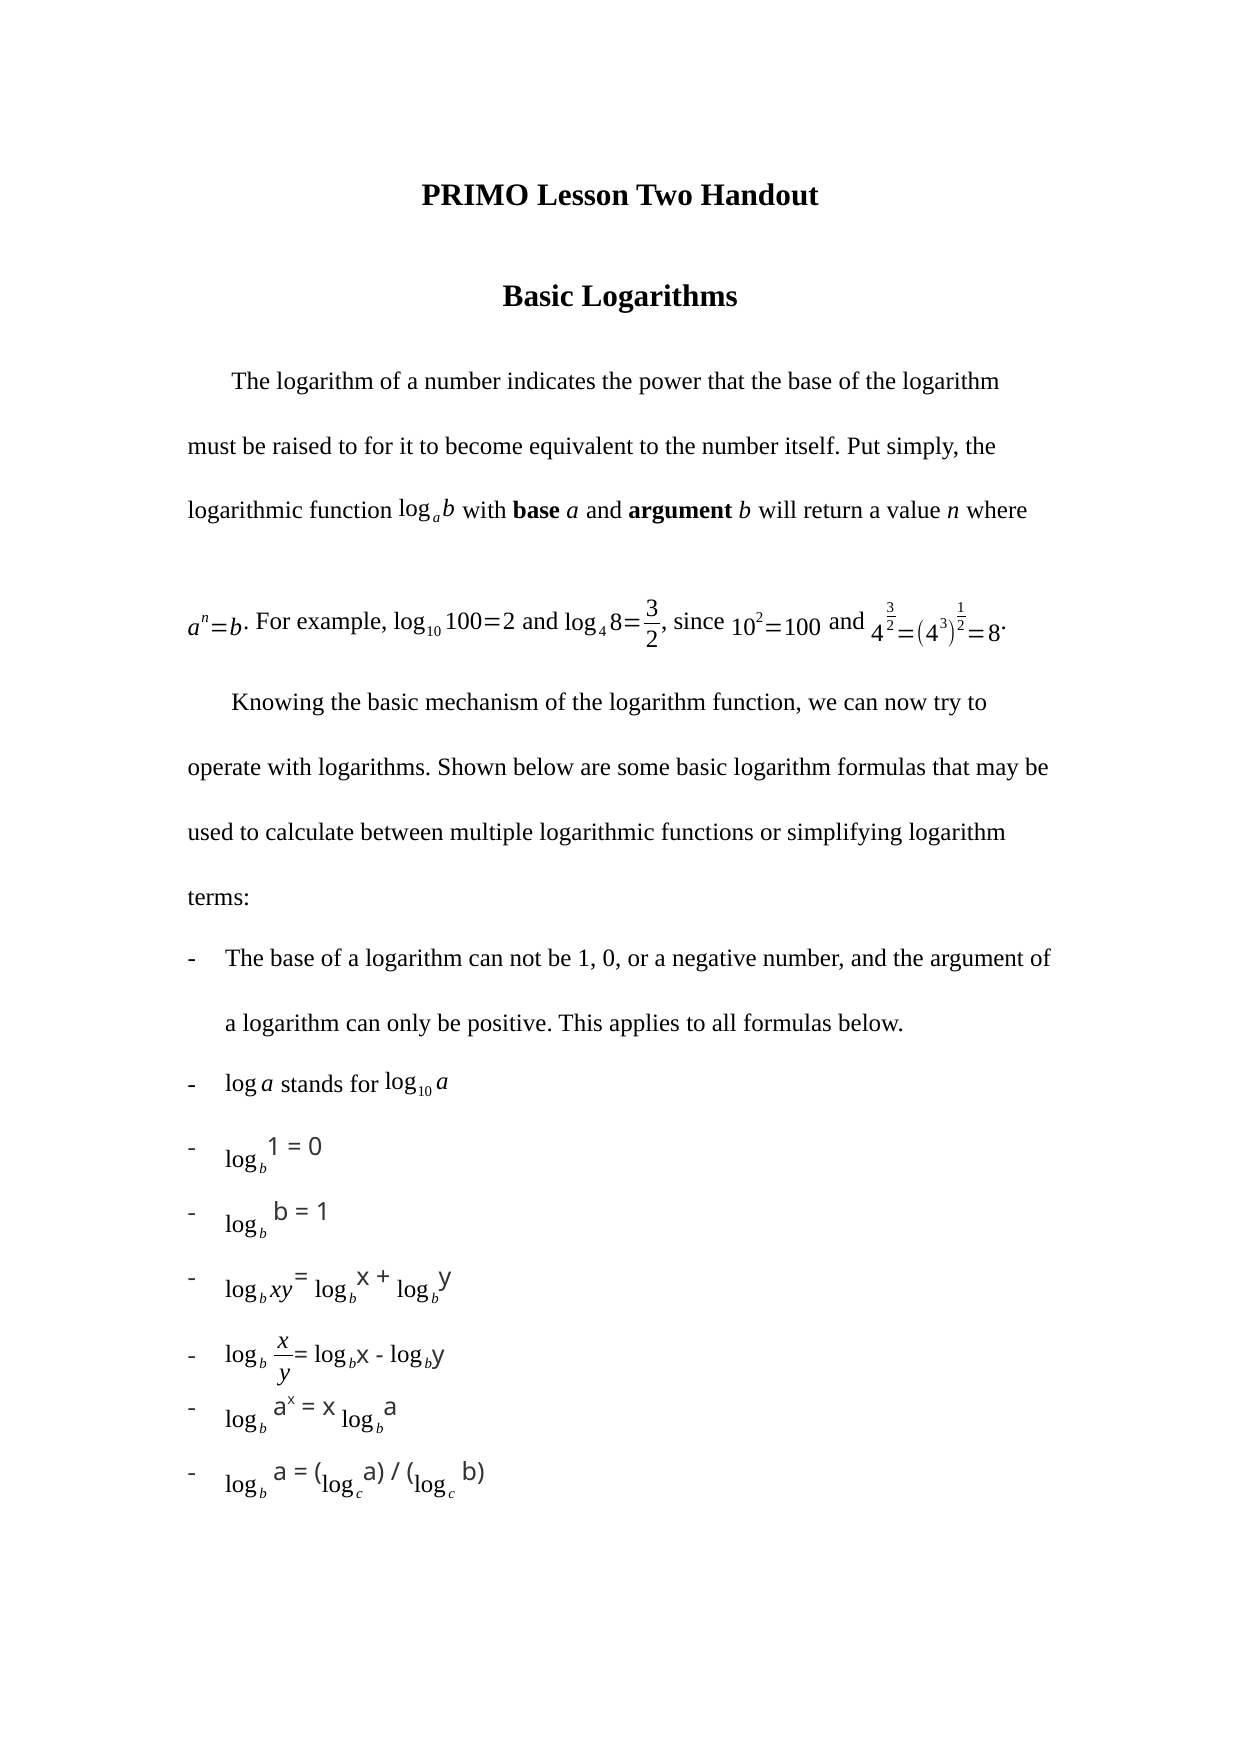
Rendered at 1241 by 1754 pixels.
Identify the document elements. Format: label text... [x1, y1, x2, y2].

text Basic Logarithms [187, 263, 1053, 328]
list a = (a) / ( b) [187, 1454, 1053, 1519]
list b = 1 [187, 1194, 1053, 1259]
list = x + y [187, 1259, 1053, 1324]
text Knowing the basic mechanism of the logarithm function, we can now try to operate with logarithms. Shown below are some basic logarithm formulas that may be used to calculate between multiple logarithmic functions or simplifying logarithm terms: [187, 685, 1053, 913]
text PRIMO Lesson Two Handout [187, 162, 1053, 227]
text The logarithm of a number indicates the power that the base of the logarithm must be raised to for it to become equivalent to the number itself. Put simply, the logarithmic function with base and argument will return a value where . For example, and , since and . [187, 364, 1053, 656]
list ax = x a [187, 1389, 1053, 1454]
list 1 = 0 [187, 1129, 1053, 1194]
list = x - y [187, 1324, 1053, 1389]
list The base of a logarithm can not be 1, 0, or a negative number, and the argument of a logarithm can only be positive. This applies to all formulas below. [187, 941, 1053, 1039]
list stands for [187, 1068, 1053, 1100]
